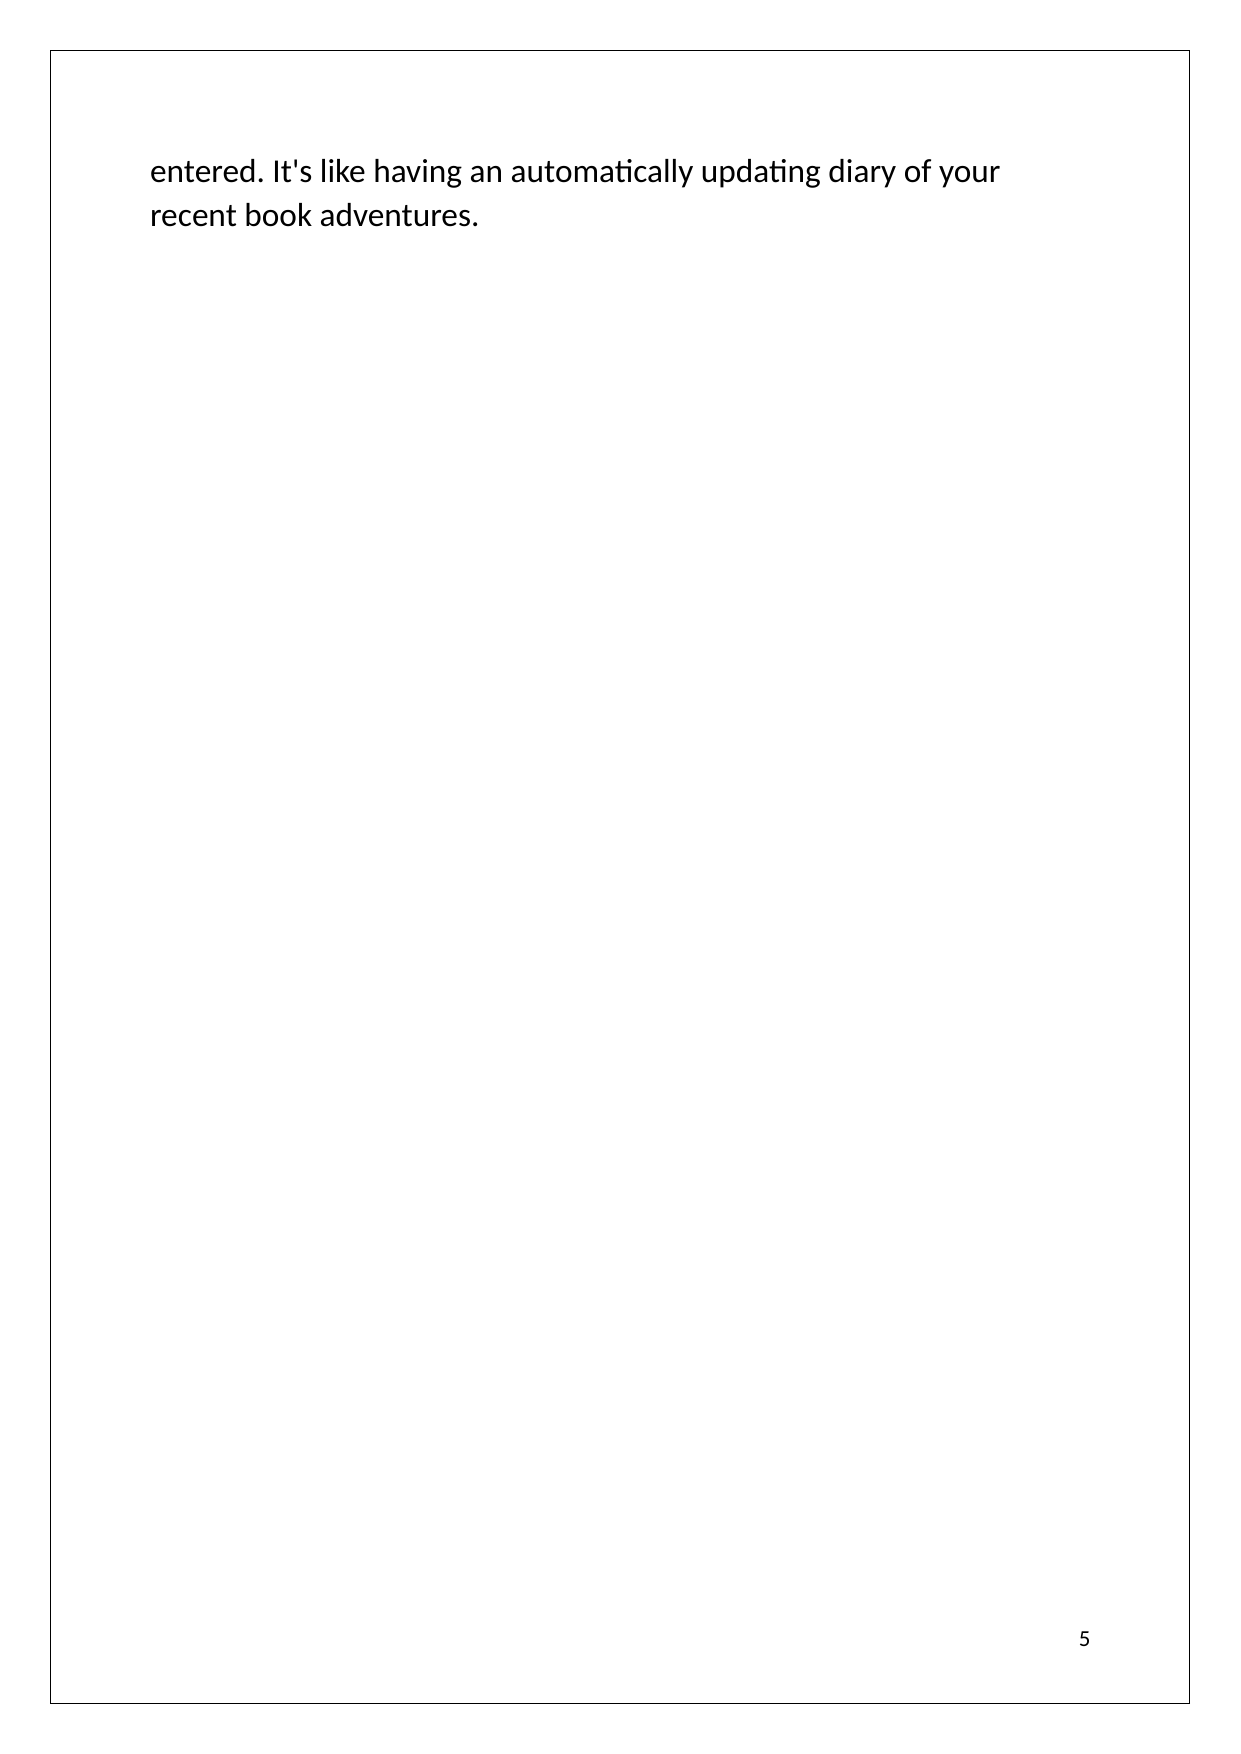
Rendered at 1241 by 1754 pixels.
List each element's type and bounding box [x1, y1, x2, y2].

text [150, 150, 1090, 235]
